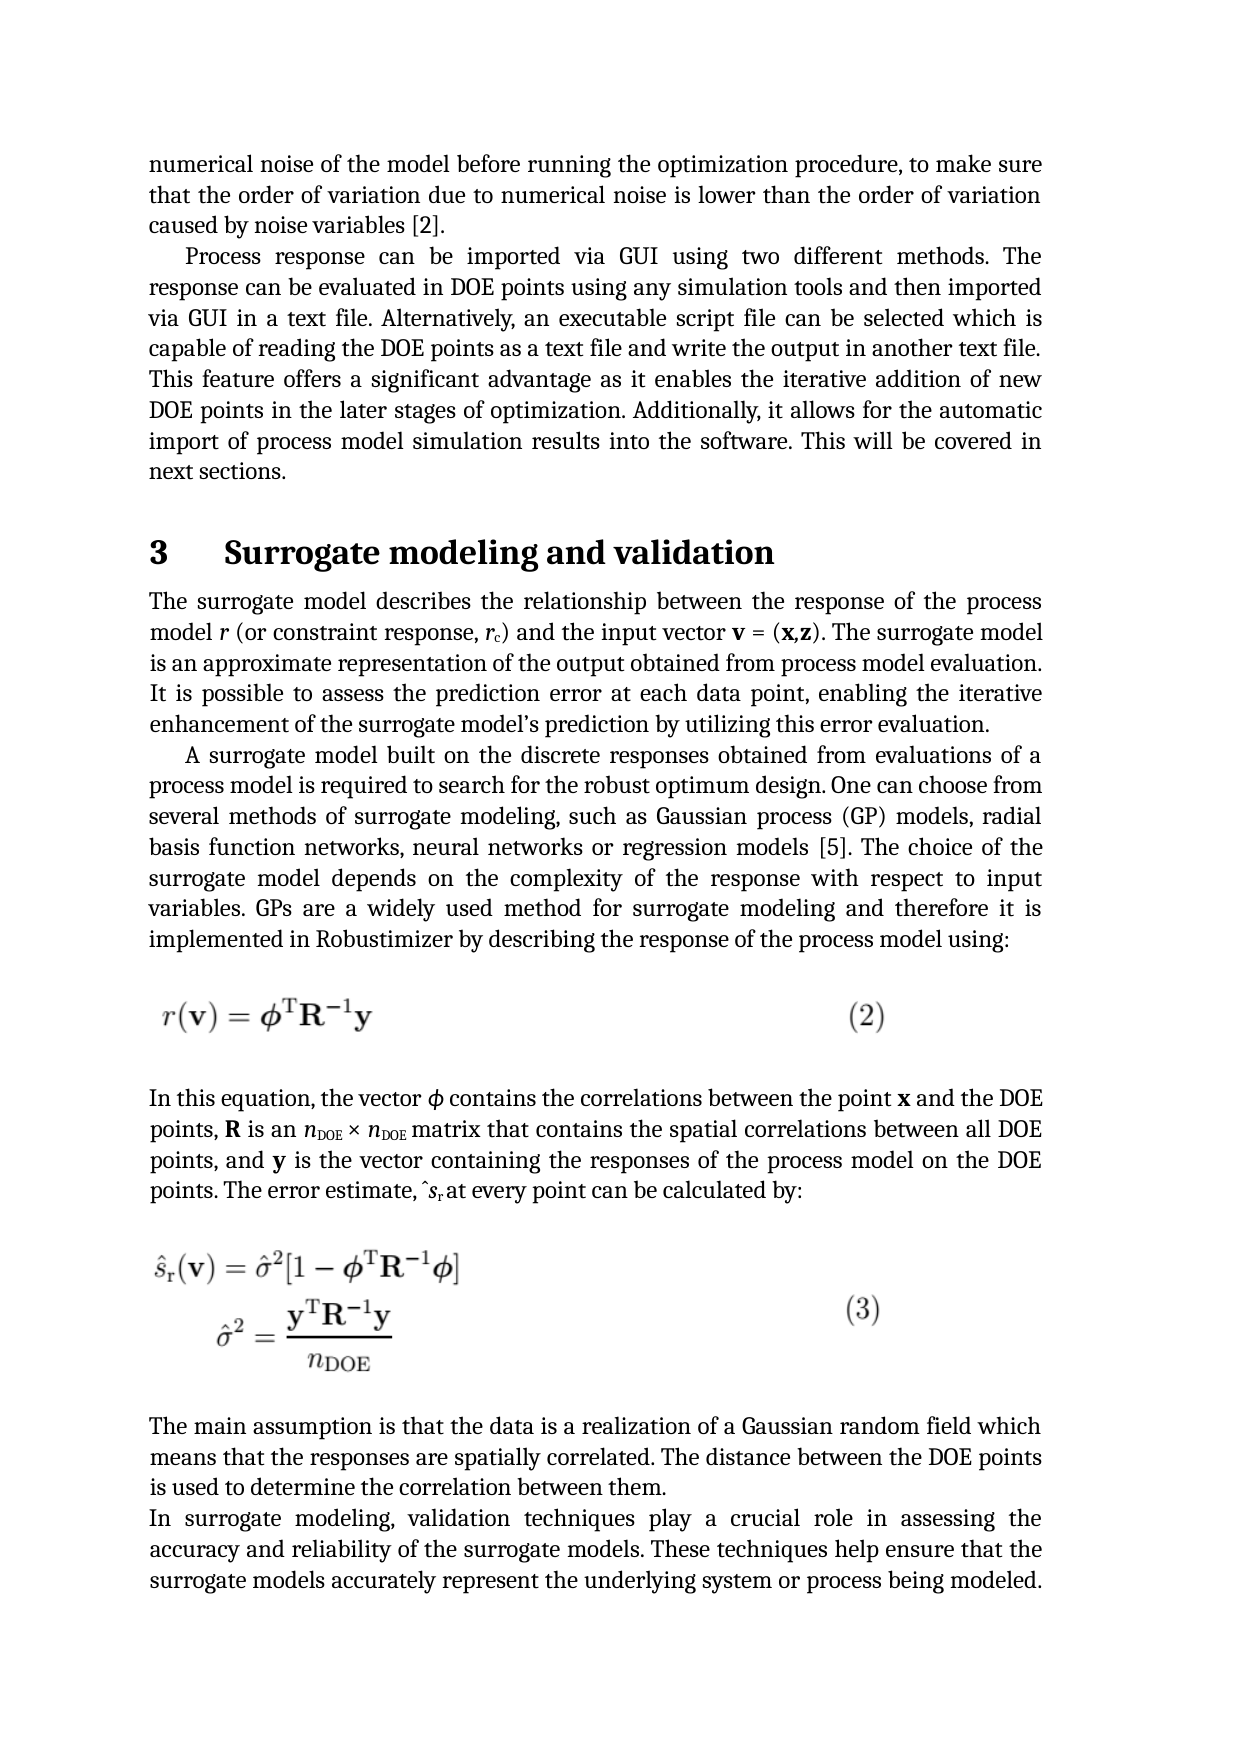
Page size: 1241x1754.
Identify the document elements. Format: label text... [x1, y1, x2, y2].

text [148, 150, 1043, 240]
text The surrogate model describes the relationship between the response of the process model r (or constraint response, rc) and the input vector v = (x,z). The surrogate model is an approximate representation of the output obtained from process model evaluation. It is possible to assess the prediction error at each data point, enabling the iterative enhancement of the surrogate model’s prediction by utilizing this error evaluation. [148, 587, 1043, 739]
subtitle Surrogate modeling and validation [150, 532, 1070, 573]
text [148, 1504, 1043, 1594]
text The main assumption is that the data is a realization of a Gaussian random field which means that the responses are spatially correlated. The distance between the DOE points is used to determine the correlation between them. [148, 1412, 1043, 1502]
picture [148, 1229, 896, 1380]
picture [150, 977, 903, 1052]
text Process response can be imported via GUI using two different methods. The response can be evaluated in DOE points using any simulation tools and then imported via GUI in a text file. Alternatively, an executable script file can be selected which is capable of reading the DOE points as a text file and write the output in another text file. This feature offers a significant advantage as it enables the iterative addition of new DOE points in the later stages of optimization. Additionally, it allows for the automatic import of process model simulation results into the software. This will be covered in next sections. [148, 242, 1043, 486]
text In this equation, the vector ϕ contains the correlations between the point x and the DOE points, R is an nDOE × nDOE matrix that contains the spatial correlations between all DOE points, and y is the vector containing the responses of the process model on the DOE points. The error estimate, ˆsr at every point can be calculated by: [148, 1082, 1043, 1205]
text A surrogate model built on the discrete responses obtained from evaluations of a process model is required to search for the robust optimum design. One can choose from several methods of surrogate modeling, such as Gaussian process (GP) models, radial basis function networks, neural networks or regression models [5]. The choice of the surrogate model depends on the complexity of the response with respect to input variables. GPs are a widely used method for surrogate modeling and therefore it is implemented in Robustimizer by describing the response of the process model using: [148, 741, 1043, 954]
